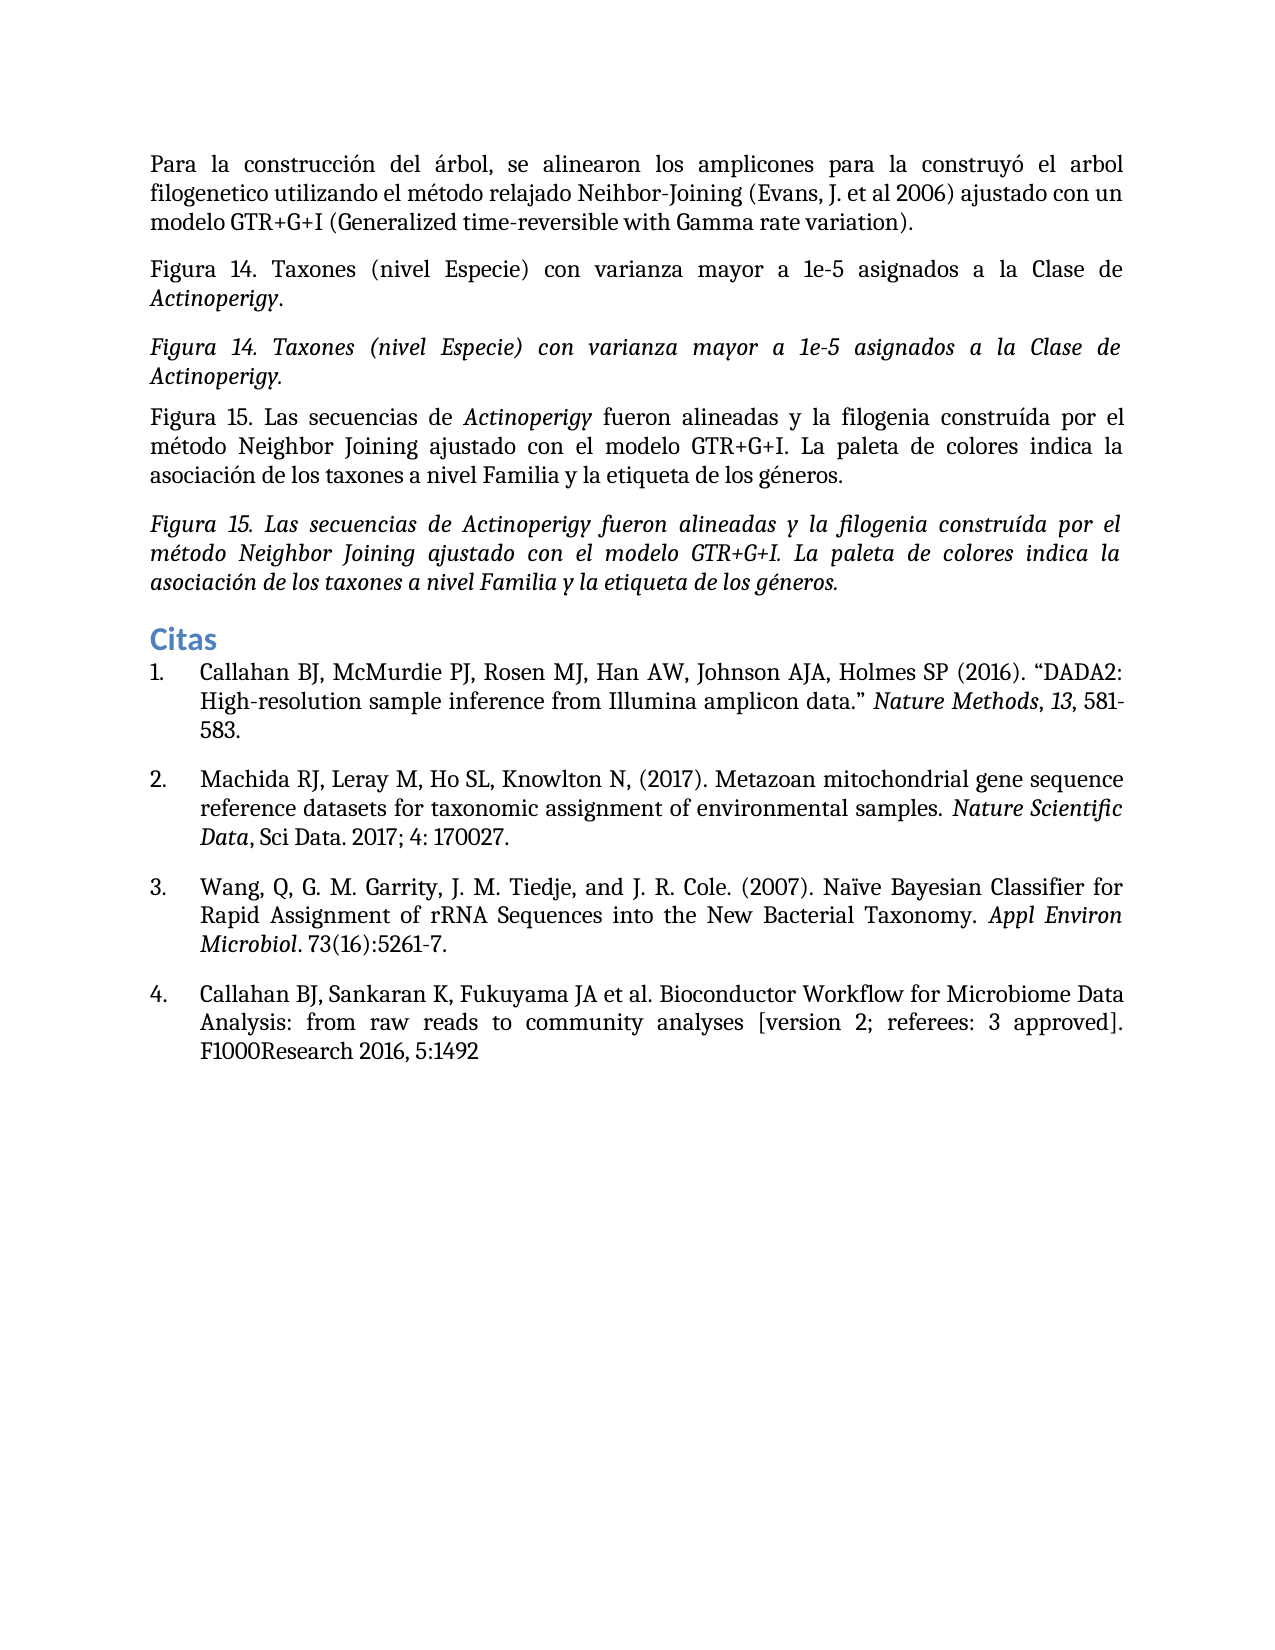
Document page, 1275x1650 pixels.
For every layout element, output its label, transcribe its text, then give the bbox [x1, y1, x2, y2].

text Figura 14. Taxones (nivel Especie) con varianza mayor a 1e-5 asignados a la Clase de Actinoperigy. [150, 255, 1125, 312]
list Callahan BJ, Sankaran K, Fukuyama JA et al. Bioconductor Workflow for Microbiome Data Analysis: from raw reads to community analyses [version 2; referees: 3 approved]. F1000Research 2016, 5:1492 [150, 979, 1125, 1066]
list Callahan BJ, McMurdie PJ, Rosen MJ, Han AW, Johnson AJA, Holmes SP (2016). “DADA2: High-resolution sample inference from Illumina amplicon data.” Nature Methods, 13, 581-583. [150, 658, 1125, 744]
text Figura 15. Las secuencias de Actinoperigy fueron alineadas y la filogenia construída por el método Neighbor Joining ajustado con el modelo GTR+G+I. La paleta de colores indica la asociación de los taxones a nivel Familia y la etiqueta de los géneros. [150, 510, 1125, 597]
subtitle Citas [150, 617, 1125, 658]
list Machida RJ, Leray M, Ho SL, Knowlton N, (2017). Metazoan mitochondrial gene sequence reference datasets for taxonomic assignment of environmental samples. Nature Scientific Data, Sci Data. 2017; 4: 170027. [150, 765, 1125, 852]
text Figura 14. Taxones (nivel Especie) con varianza mayor a 1e-5 asignados a la Clase de Actinoperigy. [150, 333, 1125, 391]
text Figura 15. Las secuencias de Actinoperigy fueron alineadas y la filogenia construída por el método Neighbor Joining ajustado con el modelo GTR+G+I. La paleta de colores indica la asociación de los taxones a nivel Familia y la etiqueta de los géneros. [150, 403, 1125, 489]
list Wang, Q, G. M. Garrity, J. M. Tiedje, and J. R. Cole. (2007). Naïve Bayesian Classifier for Rapid Assignment of rRNA Sequences into the New Bacterial Taxonomy. Appl Environ Microbiol. 73(16):5261-7. [150, 872, 1125, 959]
text Para la construcción del árbol, se alinearon los amplicones para la construyó el arbol filogenetico utilizando el método relajado Neihbor-Joining (Evans, J. et al 2006) ajustado con un modelo GTR+G+I (Generalized time-reversible with Gamma rate variation). [150, 150, 1125, 236]
